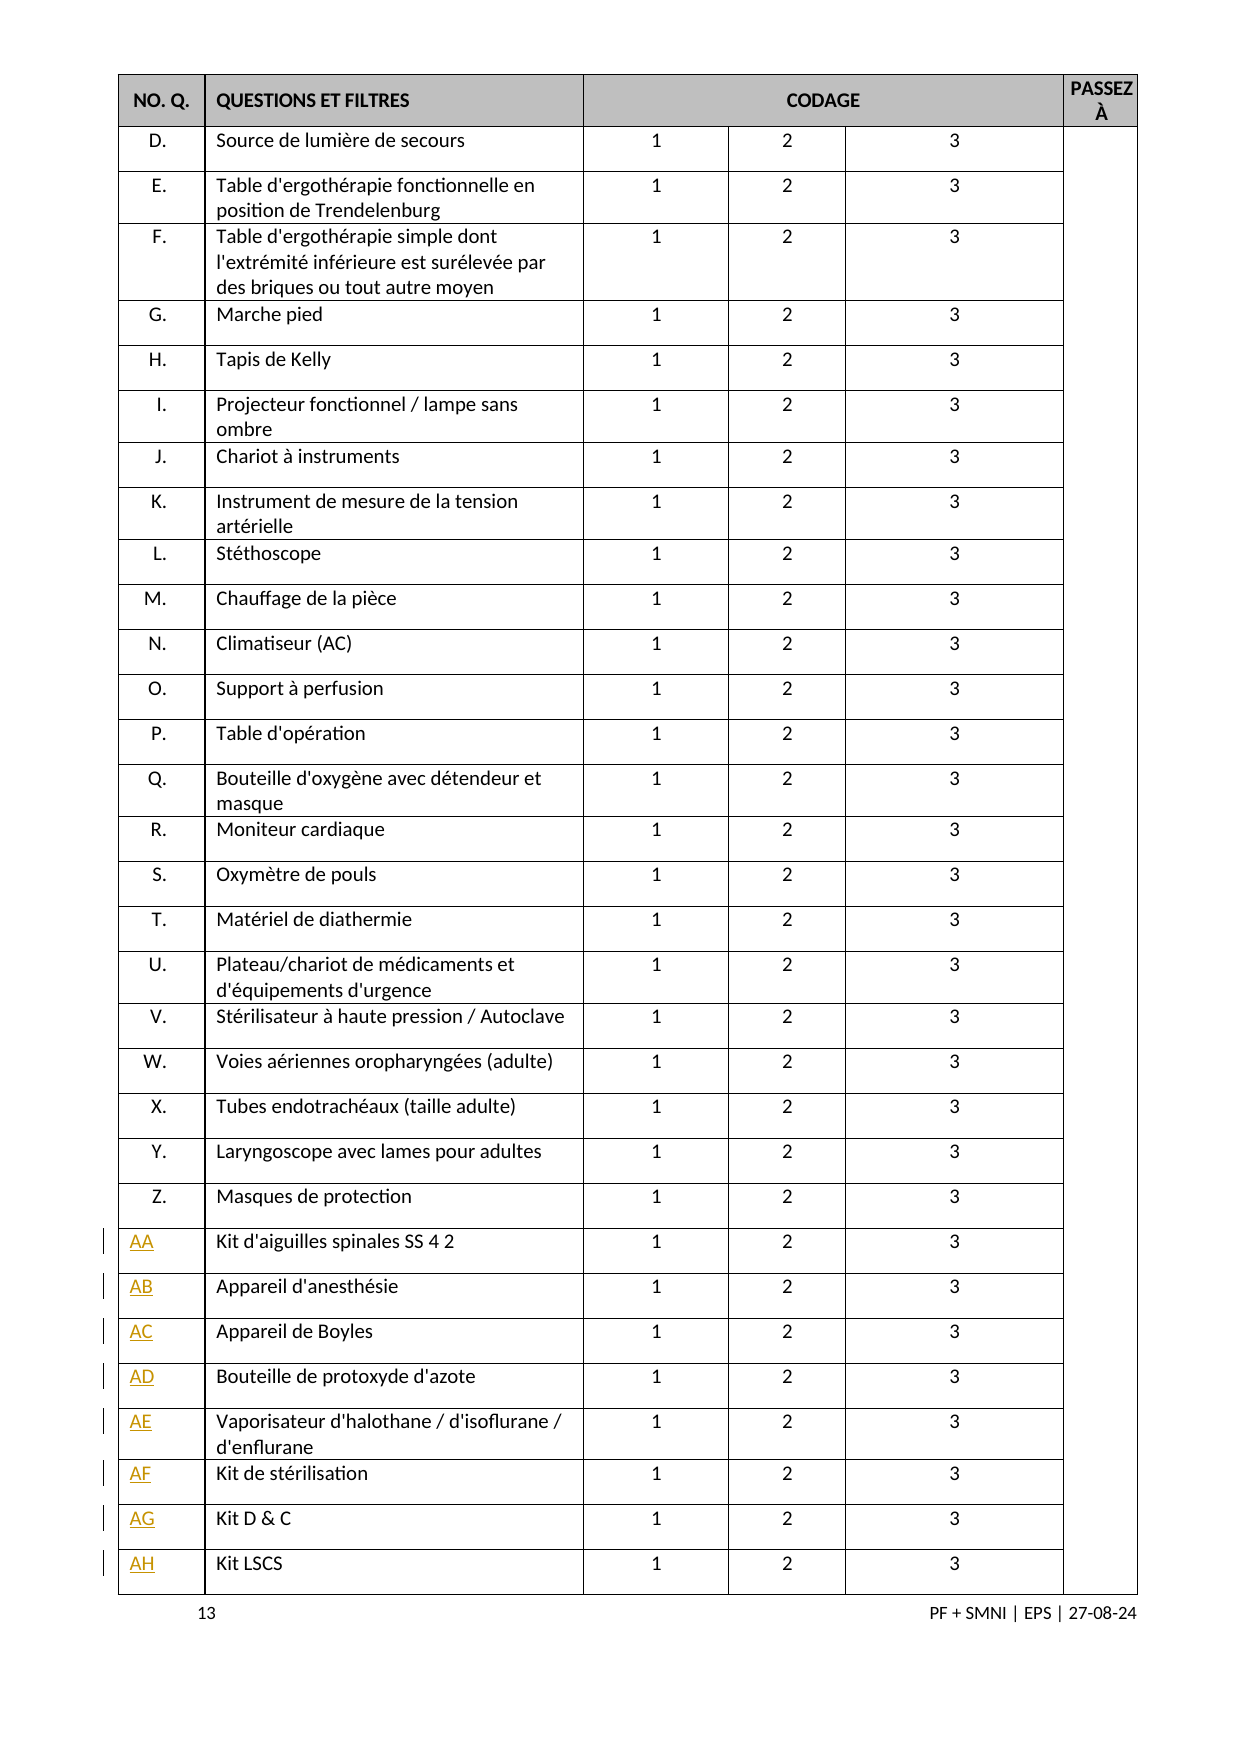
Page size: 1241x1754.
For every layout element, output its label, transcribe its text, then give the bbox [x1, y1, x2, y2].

table_cell [119, 675, 204, 719]
table_cell 3 [846, 1049, 1063, 1092]
table_cell 3 [846, 1094, 1063, 1137]
table_cell [119, 720, 204, 764]
table_cell [119, 1460, 204, 1504]
table_header QUESTIONS ET FILTRES [206, 75, 583, 126]
table_cell [119, 1550, 204, 1594]
table_cell 2 [729, 127, 845, 171]
table_cell 3 [846, 907, 1063, 951]
table_cell [119, 952, 204, 1002]
table_cell [119, 1004, 204, 1047]
table_cell 1 [584, 1049, 728, 1092]
table_cell 2 [729, 765, 845, 816]
table_cell 3 [846, 862, 1063, 906]
table_cell 1 [584, 1229, 728, 1272]
table_cell [119, 1229, 204, 1272]
table_cell Masques de protection [206, 1184, 583, 1227]
table_cell Matériel de diathermie [206, 907, 583, 951]
table_cell 1 [584, 301, 728, 345]
table_cell 2 [729, 585, 845, 629]
table_cell Marche pied [206, 301, 583, 345]
table_cell 3 [846, 443, 1063, 487]
table_cell 2 [729, 1319, 845, 1362]
table_cell [119, 1139, 204, 1182]
table_cell 1 [584, 1184, 728, 1227]
table_cell Tapis de Kelly [206, 346, 583, 390]
table_cell 1 [584, 585, 728, 629]
table_cell 3 [846, 1364, 1063, 1407]
table_cell 1 [584, 720, 728, 764]
table_cell Kit de stérilisation [206, 1460, 583, 1504]
table_cell 1 [584, 675, 728, 719]
table_cell 3 [846, 301, 1063, 345]
table_cell 1 [584, 127, 728, 171]
table_cell [119, 1409, 204, 1459]
table_cell [119, 1274, 204, 1317]
table_cell 1 [584, 862, 728, 906]
table_cell Voies aériennes oropharyngées (adulte) [206, 1049, 583, 1092]
table_cell 2 [729, 346, 845, 390]
table_cell Bouteille d'oxygène avec détendeur et masque [206, 765, 583, 816]
table_cell 3 [846, 1505, 1063, 1549]
table_cell 3 [846, 391, 1063, 442]
table_cell 3 [846, 1409, 1063, 1459]
table_cell Table d'ergothérapie fonctionnelle en position de Trendelenburg [206, 172, 583, 223]
table_cell 1 [584, 1364, 728, 1407]
table_cell 2 [729, 1409, 845, 1459]
table_cell 3 [846, 630, 1063, 674]
table_cell 2 [729, 443, 845, 487]
table_header NO. Q. [119, 75, 204, 126]
table_cell [119, 907, 204, 951]
table_cell 2 [729, 952, 845, 1002]
table_cell 2 [729, 630, 845, 674]
table_cell 1 [584, 1505, 728, 1549]
table_header CODAGE [584, 75, 1063, 126]
table_cell 3 [846, 224, 1063, 300]
table_header PASSEZ À [1064, 75, 1137, 126]
table_cell [119, 1094, 204, 1137]
table_cell [119, 540, 204, 584]
table_cell 1 [584, 224, 728, 300]
table_cell 1 [584, 1094, 728, 1137]
table_cell 3 [846, 952, 1063, 1002]
table_cell [119, 1319, 204, 1362]
table_cell [119, 817, 204, 861]
table_cell 3 [846, 765, 1063, 816]
table_cell Appareil d'anesthésie [206, 1274, 583, 1317]
table_cell 2 [729, 1004, 845, 1047]
table_cell [119, 1505, 204, 1549]
table_cell [119, 585, 204, 629]
table_cell Stérilisateur à haute pression / Autoclave [206, 1004, 583, 1047]
table_cell 3 [846, 1274, 1063, 1317]
table_cell Stéthoscope [206, 540, 583, 584]
table_cell Appareil de Boyles [206, 1319, 583, 1362]
table_cell 2 [729, 1139, 845, 1182]
table_cell 3 [846, 1550, 1063, 1594]
table_cell Kit LSCS [206, 1550, 583, 1594]
table_cell 3 [846, 675, 1063, 719]
table_cell 2 [729, 488, 845, 539]
table_cell 2 [729, 224, 845, 300]
table_cell Instrument de mesure de la tension artérielle [206, 488, 583, 539]
table_cell 1 [584, 1409, 728, 1459]
table_cell 1 [584, 817, 728, 861]
table_cell 2 [729, 1364, 845, 1407]
table_cell Projecteur fonctionnel / lampe sans ombre [206, 391, 583, 442]
table_cell 1 [584, 952, 728, 1002]
table_cell [119, 1364, 204, 1407]
table_cell 3 [846, 1229, 1063, 1272]
table_cell [119, 1049, 204, 1092]
table_cell 2 [729, 907, 845, 951]
table_cell 3 [846, 1460, 1063, 1504]
table_cell Source de lumière de secours [206, 127, 583, 171]
table_cell [119, 301, 204, 345]
table_cell 1 [584, 907, 728, 951]
table_cell 2 [729, 1550, 845, 1594]
table_cell Oxymètre de pouls [206, 862, 583, 906]
table_cell 2 [729, 862, 845, 906]
table_cell 2 [729, 1229, 845, 1272]
table_cell 1 [584, 630, 728, 674]
table_cell 1 [584, 346, 728, 390]
table_cell [119, 630, 204, 674]
table_cell 2 [729, 1049, 845, 1092]
table_cell 3 [846, 127, 1063, 171]
table_cell 3 [846, 172, 1063, 223]
table_cell 3 [846, 1004, 1063, 1047]
table_cell [119, 172, 204, 223]
table_cell [119, 862, 204, 906]
table_cell Chauffage de la pièce [206, 585, 583, 629]
table_cell 1 [584, 1319, 728, 1362]
table_cell 2 [729, 301, 845, 345]
table_cell 2 [729, 720, 845, 764]
table_cell 2 [729, 172, 845, 223]
table_cell Support à perfusion [206, 675, 583, 719]
table_cell 2 [729, 1460, 845, 1504]
table_cell 3 [846, 720, 1063, 764]
table_cell 2 [729, 1094, 845, 1137]
table_cell 2 [729, 817, 845, 861]
table_cell Kit d'aiguilles spinales SS 4 2 [206, 1229, 583, 1272]
table_cell 1 [584, 1274, 728, 1317]
table_cell [119, 127, 204, 171]
table_cell 1 [584, 1004, 728, 1047]
table_cell 3 [846, 1319, 1063, 1362]
table_cell 3 [846, 346, 1063, 390]
table_cell [119, 1184, 204, 1227]
table_cell 1 [584, 1550, 728, 1594]
table_cell 1 [584, 1139, 728, 1182]
table_cell 1 [584, 540, 728, 584]
table_cell 2 [729, 391, 845, 442]
table_cell 1 [584, 488, 728, 539]
table_cell 1 [584, 443, 728, 487]
table_cell 3 [846, 1139, 1063, 1182]
table_cell 1 [584, 391, 728, 442]
table_cell [119, 346, 204, 390]
table_cell 1 [584, 1460, 728, 1504]
table_cell Vaporisateur d'halothane / d'isoflurane / d'enflurane [206, 1409, 583, 1459]
table_cell Kit D & C [206, 1505, 583, 1549]
table_cell Table d'opération [206, 720, 583, 764]
table_cell 3 [846, 585, 1063, 629]
table_cell 3 [846, 1184, 1063, 1227]
table_cell 1 [584, 172, 728, 223]
table_cell 3 [846, 817, 1063, 861]
table_cell Plateau/chariot de médicaments et d'équipements d'urgence [206, 952, 583, 1002]
table_cell Table d'ergothérapie simple dont l'extrémité inférieure est surélevée par des briques ou tout autre moyen [206, 224, 583, 300]
table_cell Chariot à instruments [206, 443, 583, 487]
table_cell Moniteur cardiaque [206, 817, 583, 861]
table_cell 2 [729, 1274, 845, 1317]
table_cell 1 [584, 765, 728, 816]
table_cell 3 [846, 540, 1063, 584]
table_cell 2 [729, 1505, 845, 1549]
table_cell 3 [846, 488, 1063, 539]
table_cell [119, 488, 204, 539]
table_cell 2 [729, 1184, 845, 1227]
table_cell Laryngoscope avec lames pour adultes [206, 1139, 583, 1182]
table_cell 2 [729, 540, 845, 584]
table_cell Bouteille de protoxyde d'azote [206, 1364, 583, 1407]
table_cell [119, 765, 204, 816]
table_cell Climatiseur (AC) [206, 630, 583, 674]
table_cell Tubes endotrachéaux (taille adulte) [206, 1094, 583, 1137]
table_cell 2 [729, 675, 845, 719]
table_cell [119, 443, 204, 487]
table_cell [119, 391, 204, 442]
table_cell [119, 224, 204, 300]
